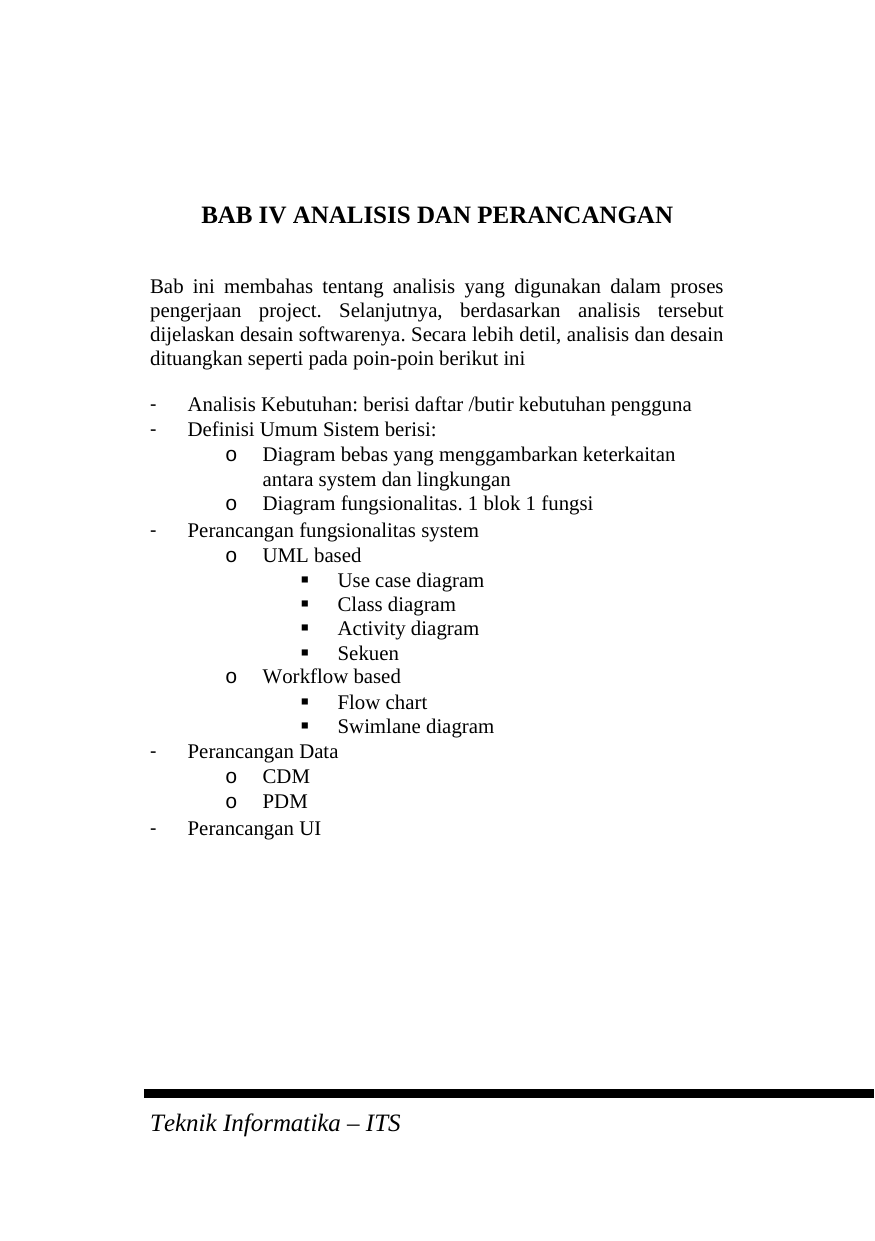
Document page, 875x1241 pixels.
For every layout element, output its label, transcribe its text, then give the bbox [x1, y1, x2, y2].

list Perancangan UI [150, 815, 724, 841]
list Use case diagram [300, 568, 724, 592]
list Activity diagram [300, 616, 724, 640]
list Sekuen [300, 640, 724, 664]
list CDM [225, 764, 724, 789]
list Perancangan fungsionalitas system [150, 517, 724, 542]
list Diagram fungsionalitas. 1 blok 1 fungsi [225, 491, 724, 517]
list Class diagram [300, 592, 724, 616]
list Definisi Umum Sistem berisi: [150, 416, 724, 442]
text Bab ini membahas tentang analisis yang digunakan dalam proses pengerjaan project. Selanjutnya, berdasarkan analisis tersebut dijelaskan desain softwarenya. Secara lebih detil, analisis dan desain dituangkan seperti pada poin-poin berikut ini [150, 274, 724, 370]
list UML based [225, 542, 724, 568]
list Workflow based [225, 664, 724, 690]
list Flow chart [300, 690, 724, 714]
list PDM [225, 789, 724, 815]
list Perancangan Data [150, 738, 724, 764]
list Analisis Kebutuhan: berisi daftar /butir kebutuhan pengguna [150, 391, 724, 416]
subtitle BAB IV ANALISIS DAN PERANCANGAN [150, 200, 724, 229]
list Diagram bebas yang menggambarkan keterkaitan antara system dan lingkungan [225, 442, 724, 491]
list Swimlane diagram [300, 714, 724, 738]
